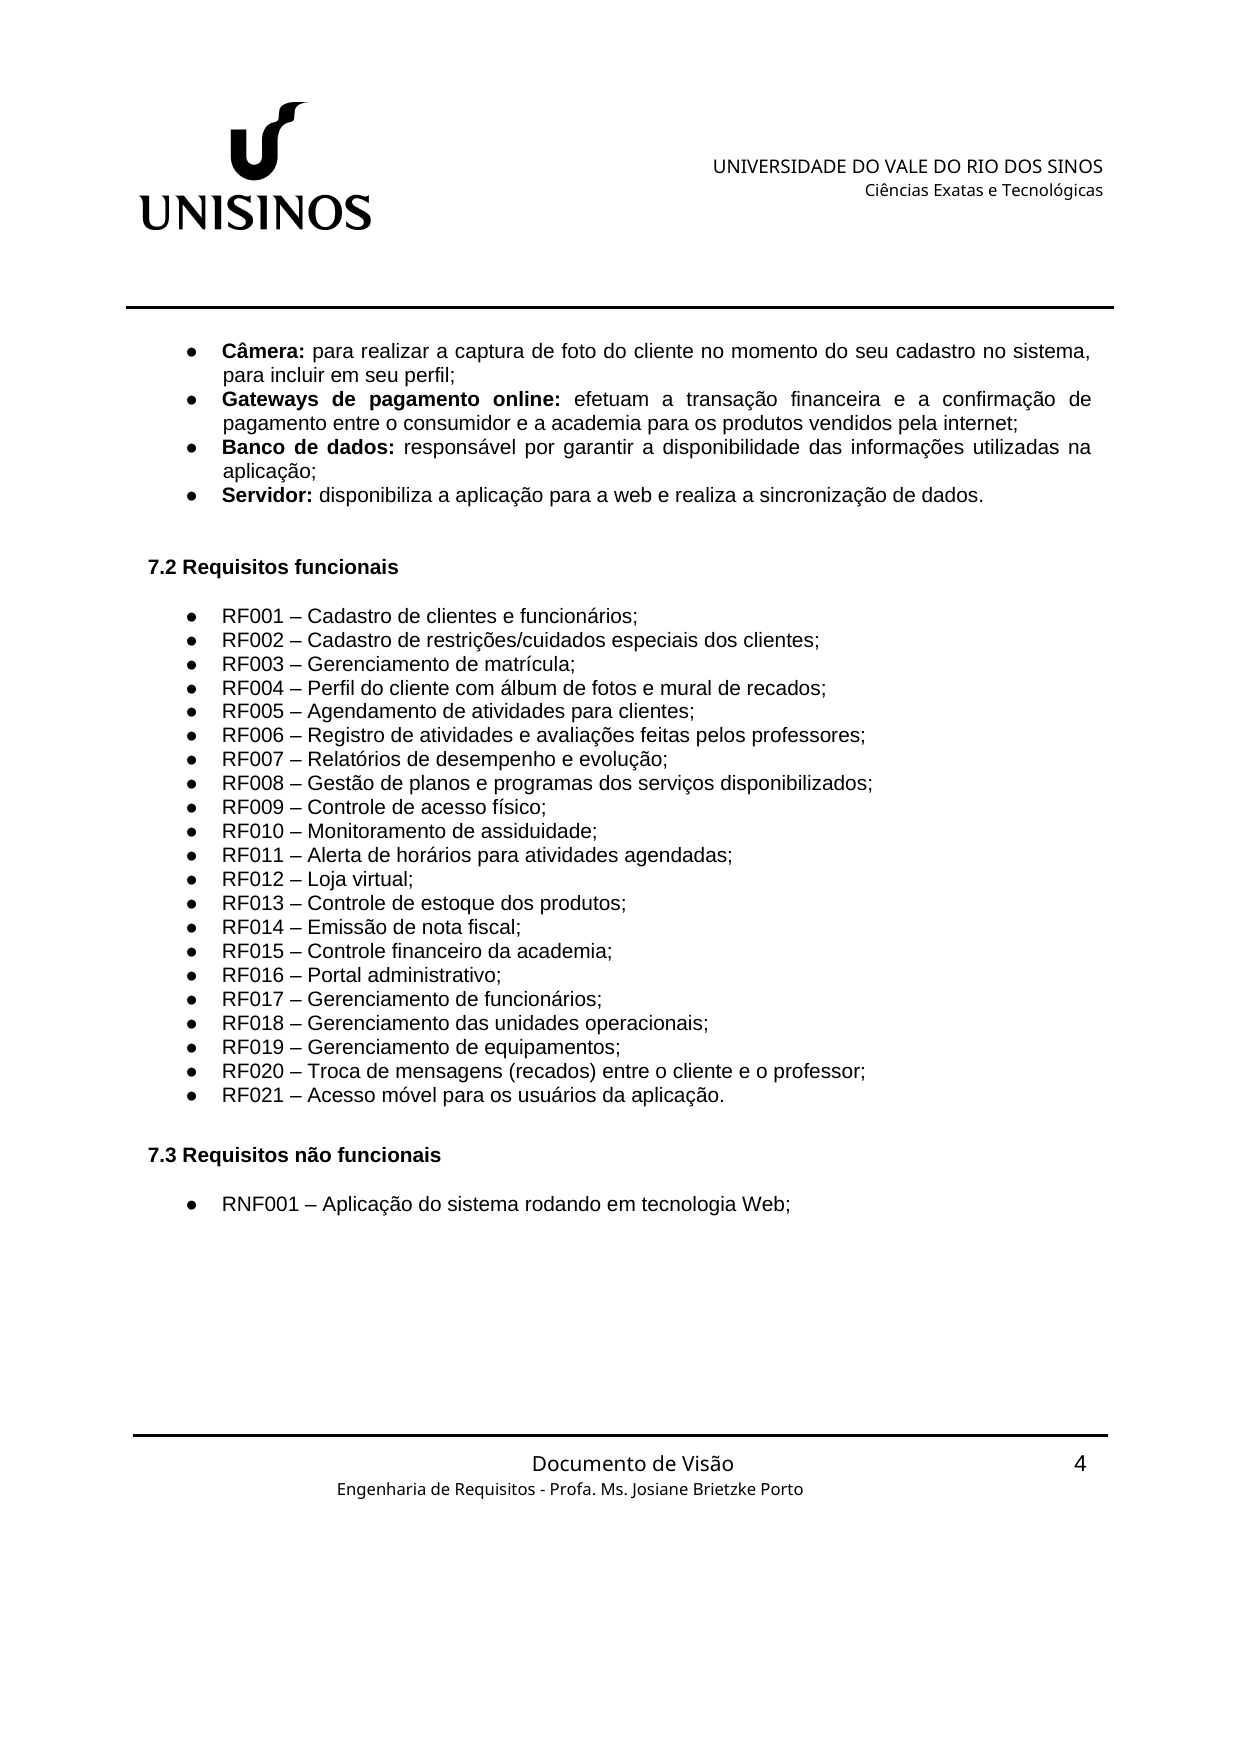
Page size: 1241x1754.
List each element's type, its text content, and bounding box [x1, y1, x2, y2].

list RF005 – Agendamento de atividades para clientes; [185, 699, 1092, 723]
list RF020 – Troca de mensagens (recados) entre o cliente e o professor; [185, 1059, 1092, 1083]
list RF001 – Cadastro de clientes e funcionários; [185, 603, 1092, 627]
list RF018 – Gerenciamento das unidades operacionais; [185, 1011, 1092, 1035]
list RF019 – Gerenciamento de equipamentos; [185, 1035, 1092, 1059]
list RF017 – Gerenciamento de funcionários; [185, 987, 1092, 1011]
list Servidor: disponibiliza a aplicação para a web e realiza a sincronização de dados. [185, 483, 1092, 507]
list RF014 – Emissão de nota fiscal; [185, 915, 1092, 939]
list Câmera: para realizar a captura de foto do cliente no momento do seu cadastro no sistema, para incluir em seu perfil; [185, 339, 1092, 387]
picture [137, 102, 371, 230]
list RF006 – Registro de atividades e avaliações feitas pelos professores; [185, 723, 1092, 747]
list RF003 – Gerenciamento de matrícula; [185, 651, 1092, 675]
subtitle 7.2 Requisitos funcionais [148, 554, 1092, 578]
subtitle 7.3 Requisitos não funcionais [148, 1143, 1092, 1167]
list RF015 – Controle financeiro da academia; [185, 939, 1092, 963]
list RF011 – Alerta de horários para atividades agendadas; [185, 843, 1092, 867]
list RF021 – Acesso móvel para os usuários da aplicação. [185, 1083, 1092, 1107]
list RF004 – Perfil do cliente com álbum de fotos e mural de recados; [185, 675, 1092, 699]
list Banco de dados: responsável por garantir a disponibilidade das informações utilizadas na aplicação; [185, 435, 1092, 483]
list RF009 – Controle de acesso físico; [185, 795, 1092, 819]
list RF007 – Relatórios de desempenho e evolução; [185, 747, 1092, 771]
list RF002 – Cadastro de restrições/cuidados especiais dos clientes; [185, 627, 1092, 651]
list RF013 – Controle de estoque dos produtos; [185, 891, 1092, 915]
list RF012 – Loja virtual; [185, 867, 1092, 891]
list RNF001 – Aplicação do sistema rodando em tecnologia Web; [185, 1192, 1092, 1216]
list Gateways de pagamento online: efetuam a transação financeira e a confirmação de pagamento entre o consumidor e a academia para os produtos vendidos pela internet; [185, 387, 1092, 435]
list RF008 – Gestão de planos e programas dos serviços disponibilizados; [185, 771, 1092, 795]
list RF016 – Portal administrativo; [185, 963, 1092, 987]
list RF010 – Monitoramento de assiduidade; [185, 819, 1092, 843]
